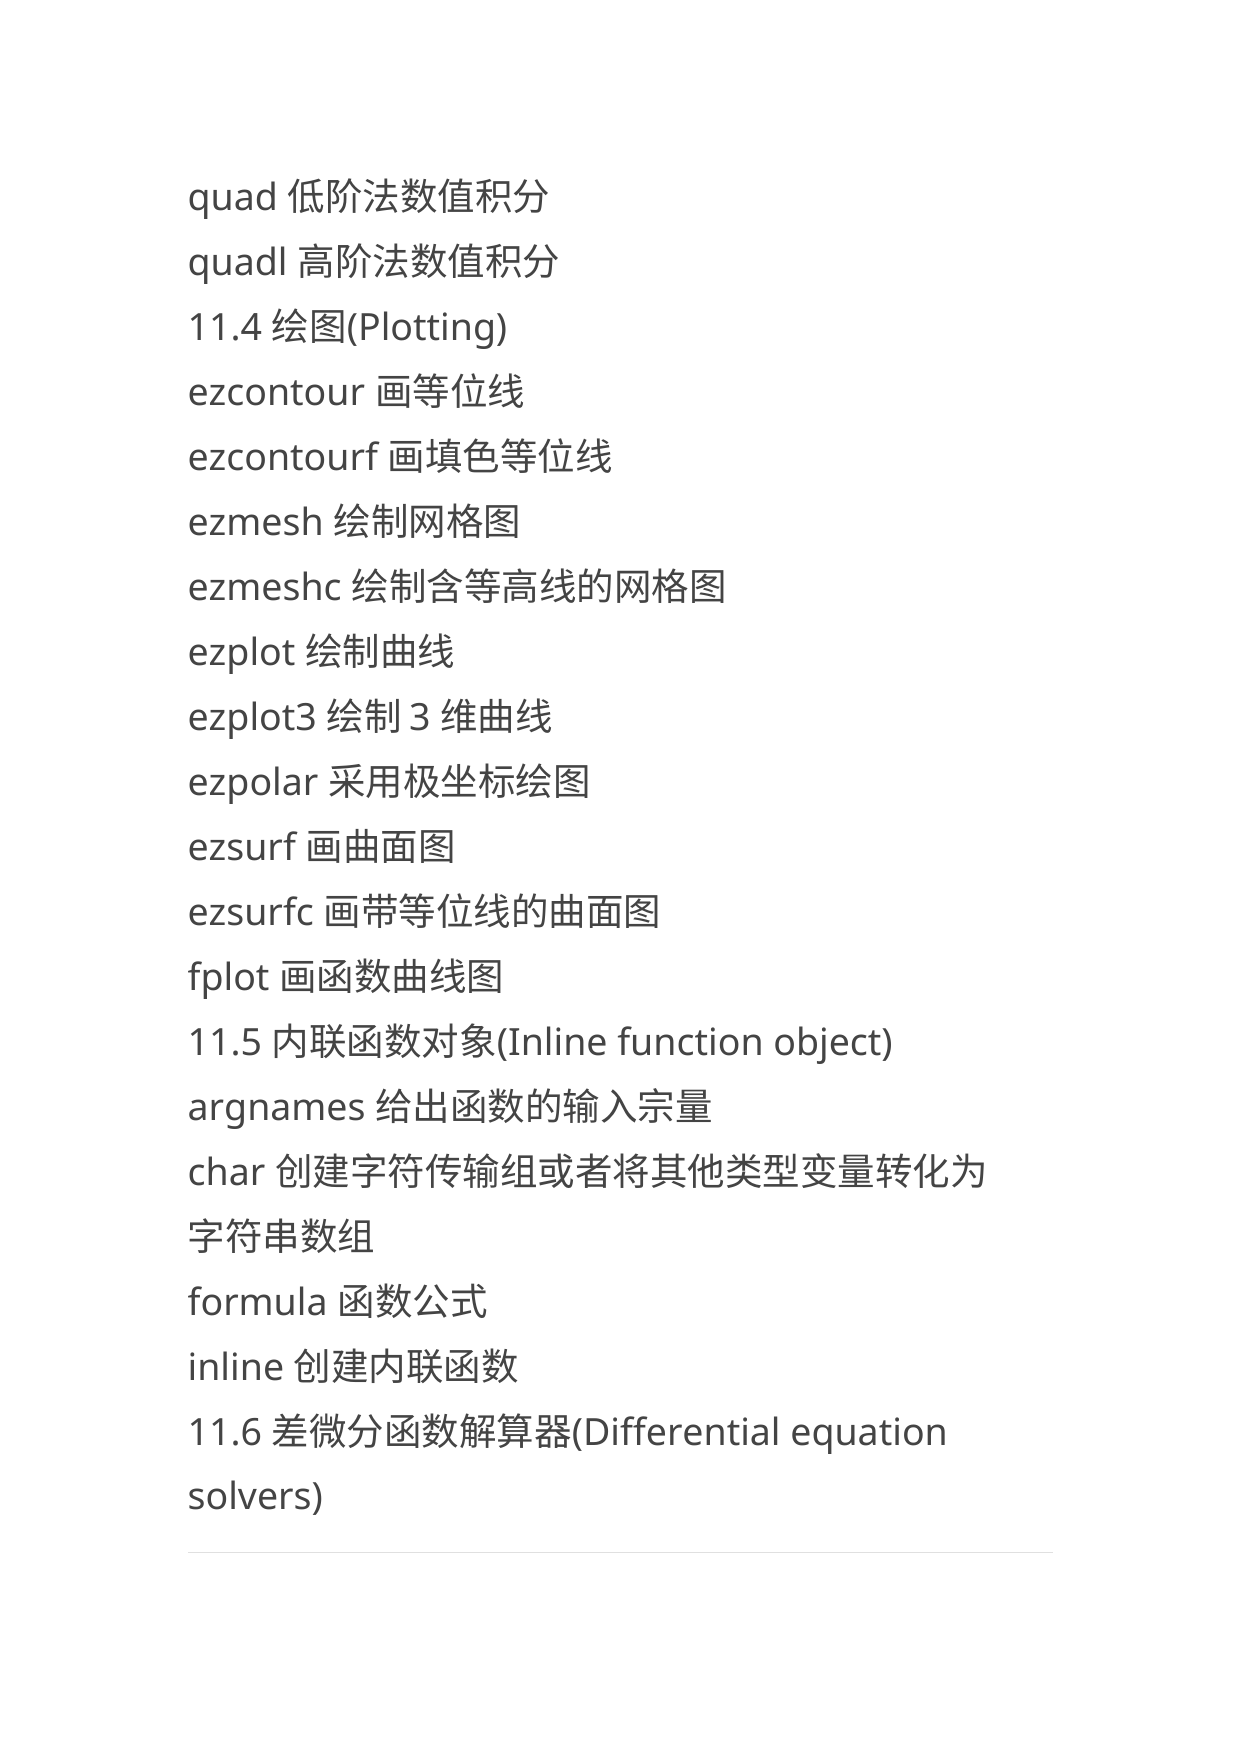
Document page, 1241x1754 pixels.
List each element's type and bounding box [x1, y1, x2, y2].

text [187, 162, 1053, 1553]
